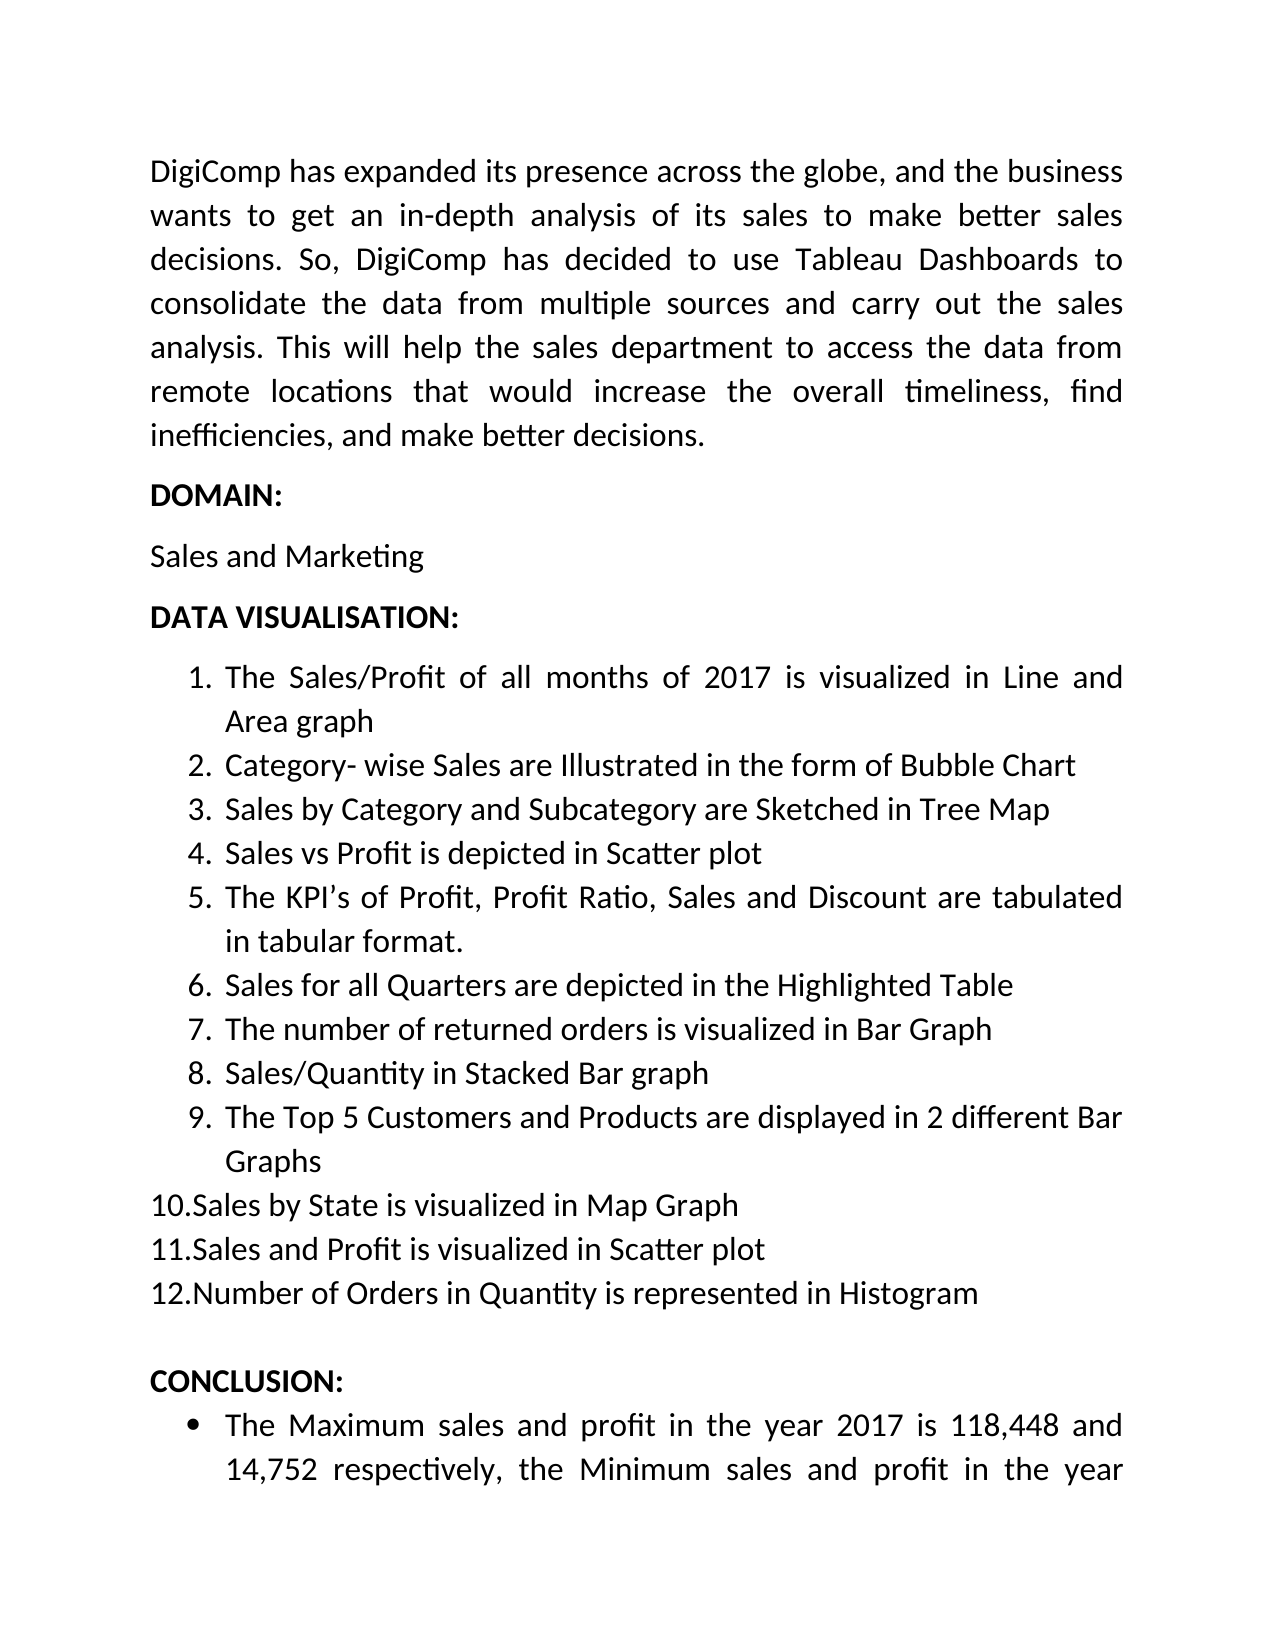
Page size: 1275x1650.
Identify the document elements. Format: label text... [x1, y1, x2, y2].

list The Sales/Profit of all months of 2017 is visualized in Line and Area graph [187, 656, 1125, 741]
list 12.Number of Orders in Quantity is represented in Histogram [150, 1272, 1125, 1312]
list 10.Sales by State is visualized in Map Graph [150, 1184, 1125, 1224]
list Sales vs Profit is depicted in Scatter plot [187, 832, 1125, 873]
text DigiComp has expanded its presence across the globe, and the business wants to get an in-depth analysis of its sales to make better sales decisions. So, DigiComp has decided to use Tableau Dashboards to consolidate the data from multiple sources and carry out the sales analysis. This will help the sales department to access the data from remote locations that would increase the overall timeliness, find inefficiencies, and make better decisions. [150, 150, 1125, 454]
list Sales/Quantity in Stacked Bar graph [187, 1052, 1125, 1093]
text DATA VISUALISATION: [150, 596, 1125, 636]
list 11.Sales and Profit is visualized in Scatter plot [150, 1228, 1125, 1268]
list Sales for all Quarters are depicted in the Highlighted Table [187, 964, 1125, 1005]
list CONCLUSION: [150, 1359, 1125, 1400]
list The Top 5 Customers and Products are displayed in 2 different Bar Graphs [187, 1096, 1125, 1181]
list Sales by Category and Subcategory are Sketched in Tree Map [187, 788, 1125, 829]
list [187, 1403, 1125, 1488]
list The KPI’s of Profit, Profit Ratio, Sales and Discount are tabulated in tabular format. [187, 876, 1125, 961]
text DOMAIN: [150, 474, 1125, 515]
list Category- wise Sales are Illustrated in the form of Bubble Chart [187, 744, 1125, 785]
list The number of returned orders is visualized in Bar Graph [187, 1008, 1125, 1049]
text Sales and Marketing [150, 535, 1125, 576]
